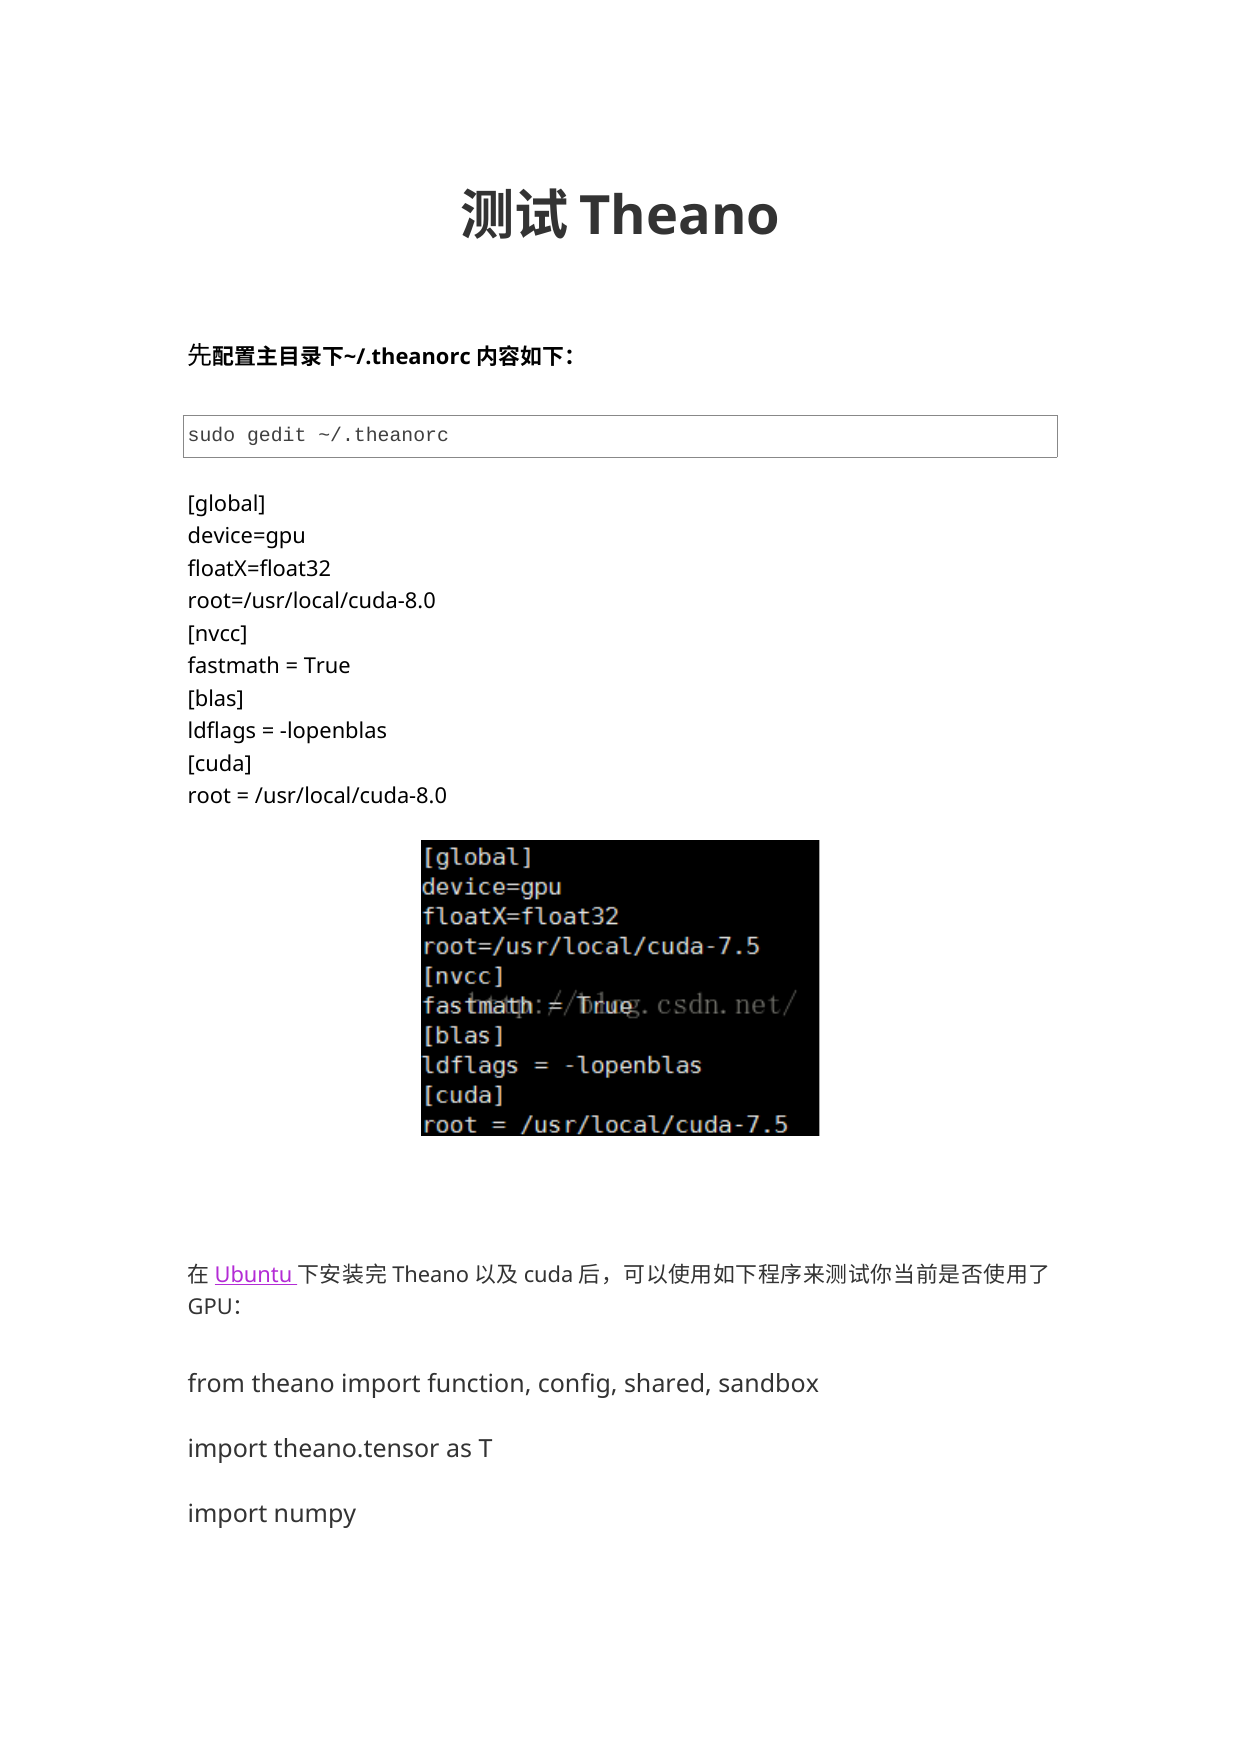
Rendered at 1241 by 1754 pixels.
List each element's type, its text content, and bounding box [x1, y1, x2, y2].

text 测试Theano [187, 162, 1053, 259]
text 在Ubuntu下安装完Theano以及cuda后，可以使用如下程序来测试你当前是否使用了GPU： [187, 1256, 1053, 1321]
text from theano import function, config, shared, sandbox [187, 1351, 1053, 1416]
text import theano.tensor as T [187, 1416, 1053, 1481]
text sudo gedit ~/.theanorc [184, 416, 1057, 457]
text [global] device=gpu floatX=float32 root=/usr/local/cuda-8.0 [nvcc] fastmath = True [blas] ldflags = -lopenblas [cuda] root = /usr/local/cuda-8.0 [187, 486, 1053, 811]
picture [421, 840, 820, 1136]
text import numpy [187, 1481, 1053, 1546]
text 先配置主目录下~/.theanorc 内容如下： [187, 321, 1053, 386]
